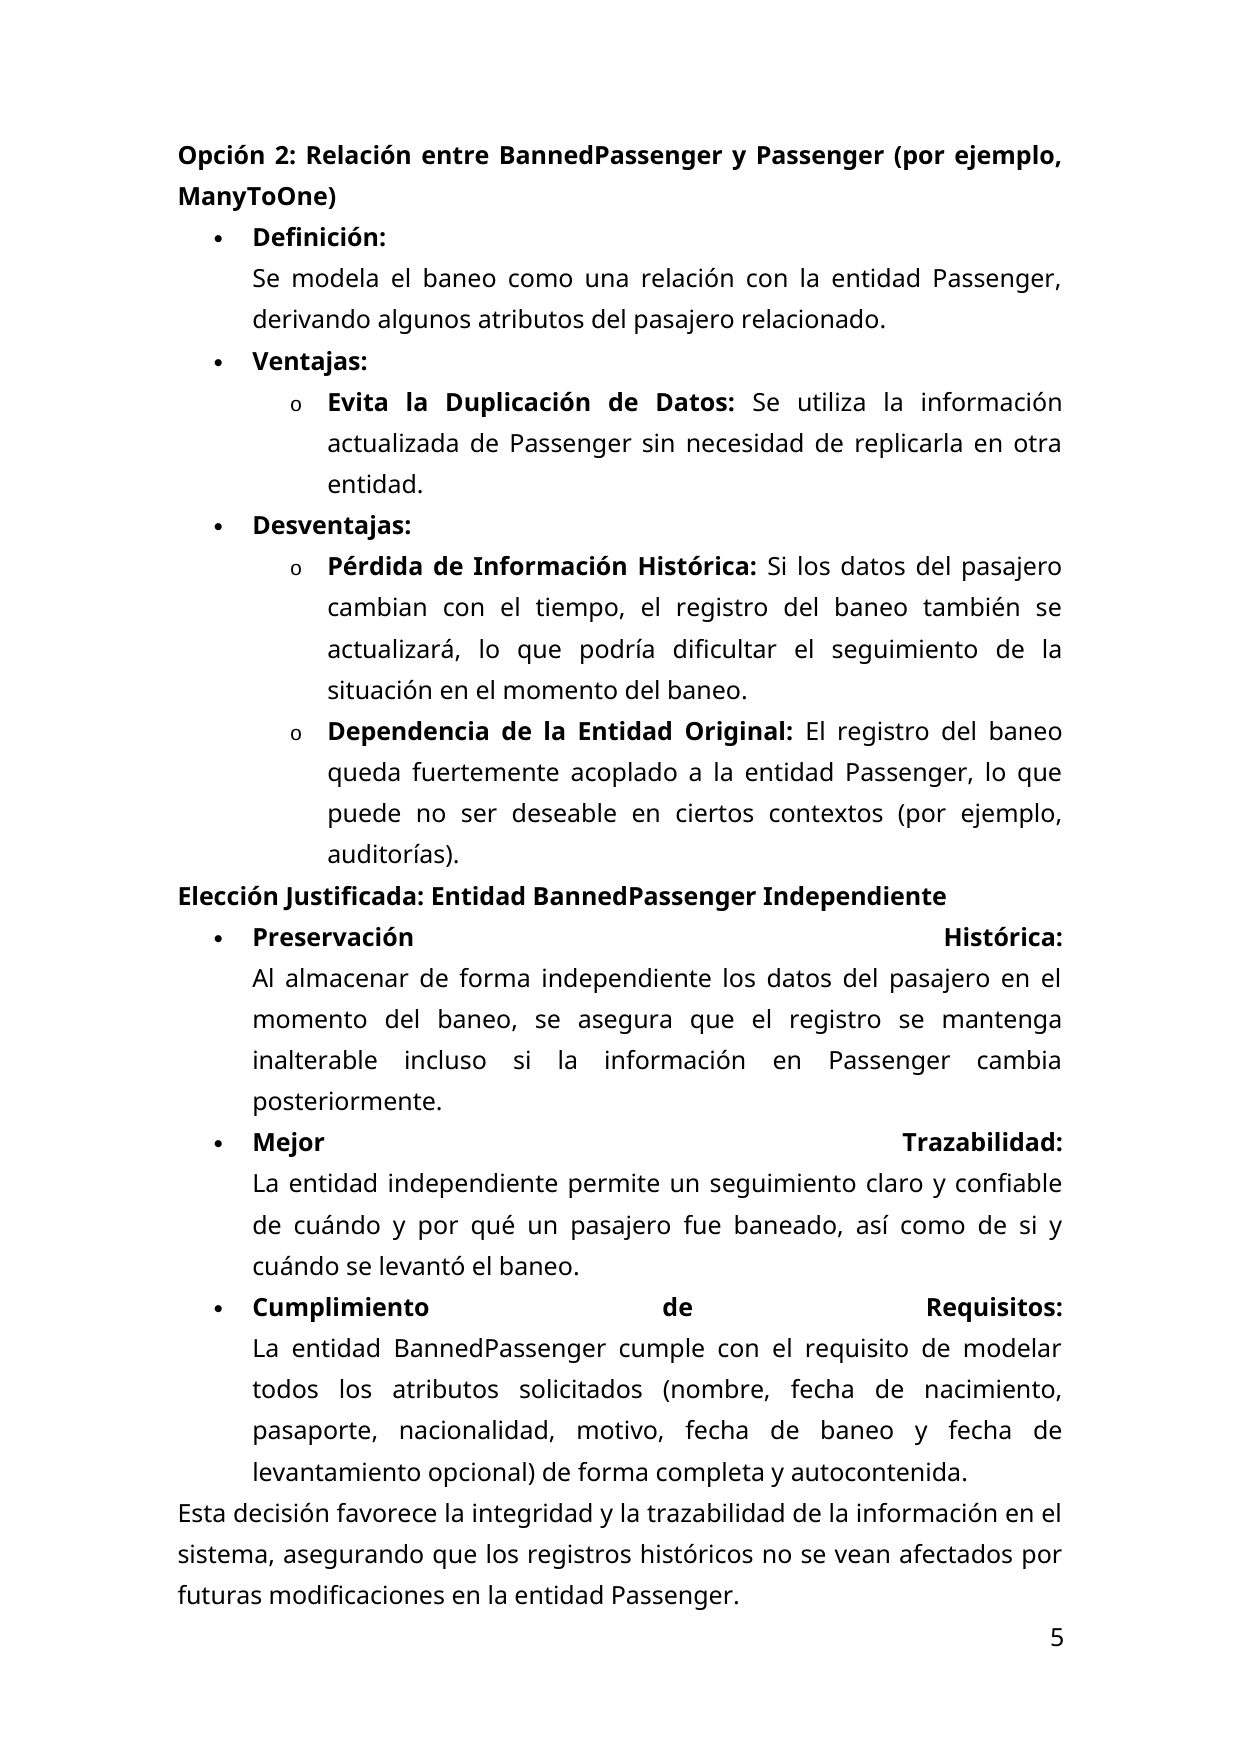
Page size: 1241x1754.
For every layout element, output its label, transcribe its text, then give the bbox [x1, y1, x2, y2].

text Elección Justificada: Entidad BannedPassenger Independiente [177, 878, 1063, 912]
list Preservación Histórica: Al almacenar de forma independiente los datos del pasajero en el momento del baneo, se asegura que el registro se mantenga inalterable incluso si la información en Passenger cambia posteriormente. [214, 919, 1063, 1118]
text Opción 2: Relación entre BannedPassenger y Passenger (por ejemplo, ManyToOne) [177, 137, 1063, 213]
list Mejor Trazabilidad: La entidad independiente permite un seguimiento claro y confiable de cuándo y por qué un pasajero fue baneado, así como de si y cuándo se levantó el baneo. [214, 1125, 1063, 1282]
list Cumplimiento de Requisitos: La entidad BannedPassenger cumple con el requisito de modelar todos los atributos solicitados (nombre, fecha de nacimiento, pasaporte, nacionalidad, motivo, fecha de baneo y fecha de levantamiento opcional) de forma completa y autocontenida. [214, 1289, 1063, 1488]
list Dependencia de la Entidad Original: El registro del baneo queda fuertemente acoplado a la entidad Passenger, lo que puede no ser deseable en ciertos contextos (por ejemplo, auditorías). [289, 713, 1063, 871]
list Pérdida de Información Histórica: Si los datos del pasajero cambian con el tiempo, el registro del baneo también se actualizará, lo que podría dificultar el seguimiento de la situación en el momento del baneo. [289, 549, 1063, 706]
list Ventajas: [214, 343, 1063, 377]
list Definición: Se modela el baneo como una relación con la entidad Passenger, derivando algunos atributos del pasajero relacionado. [214, 220, 1063, 336]
list Desventajas: [214, 508, 1063, 542]
list Evita la Duplicación de Datos: Se utiliza la información actualizada de Passenger sin necesidad de replicarla en otra entidad. [289, 384, 1063, 501]
